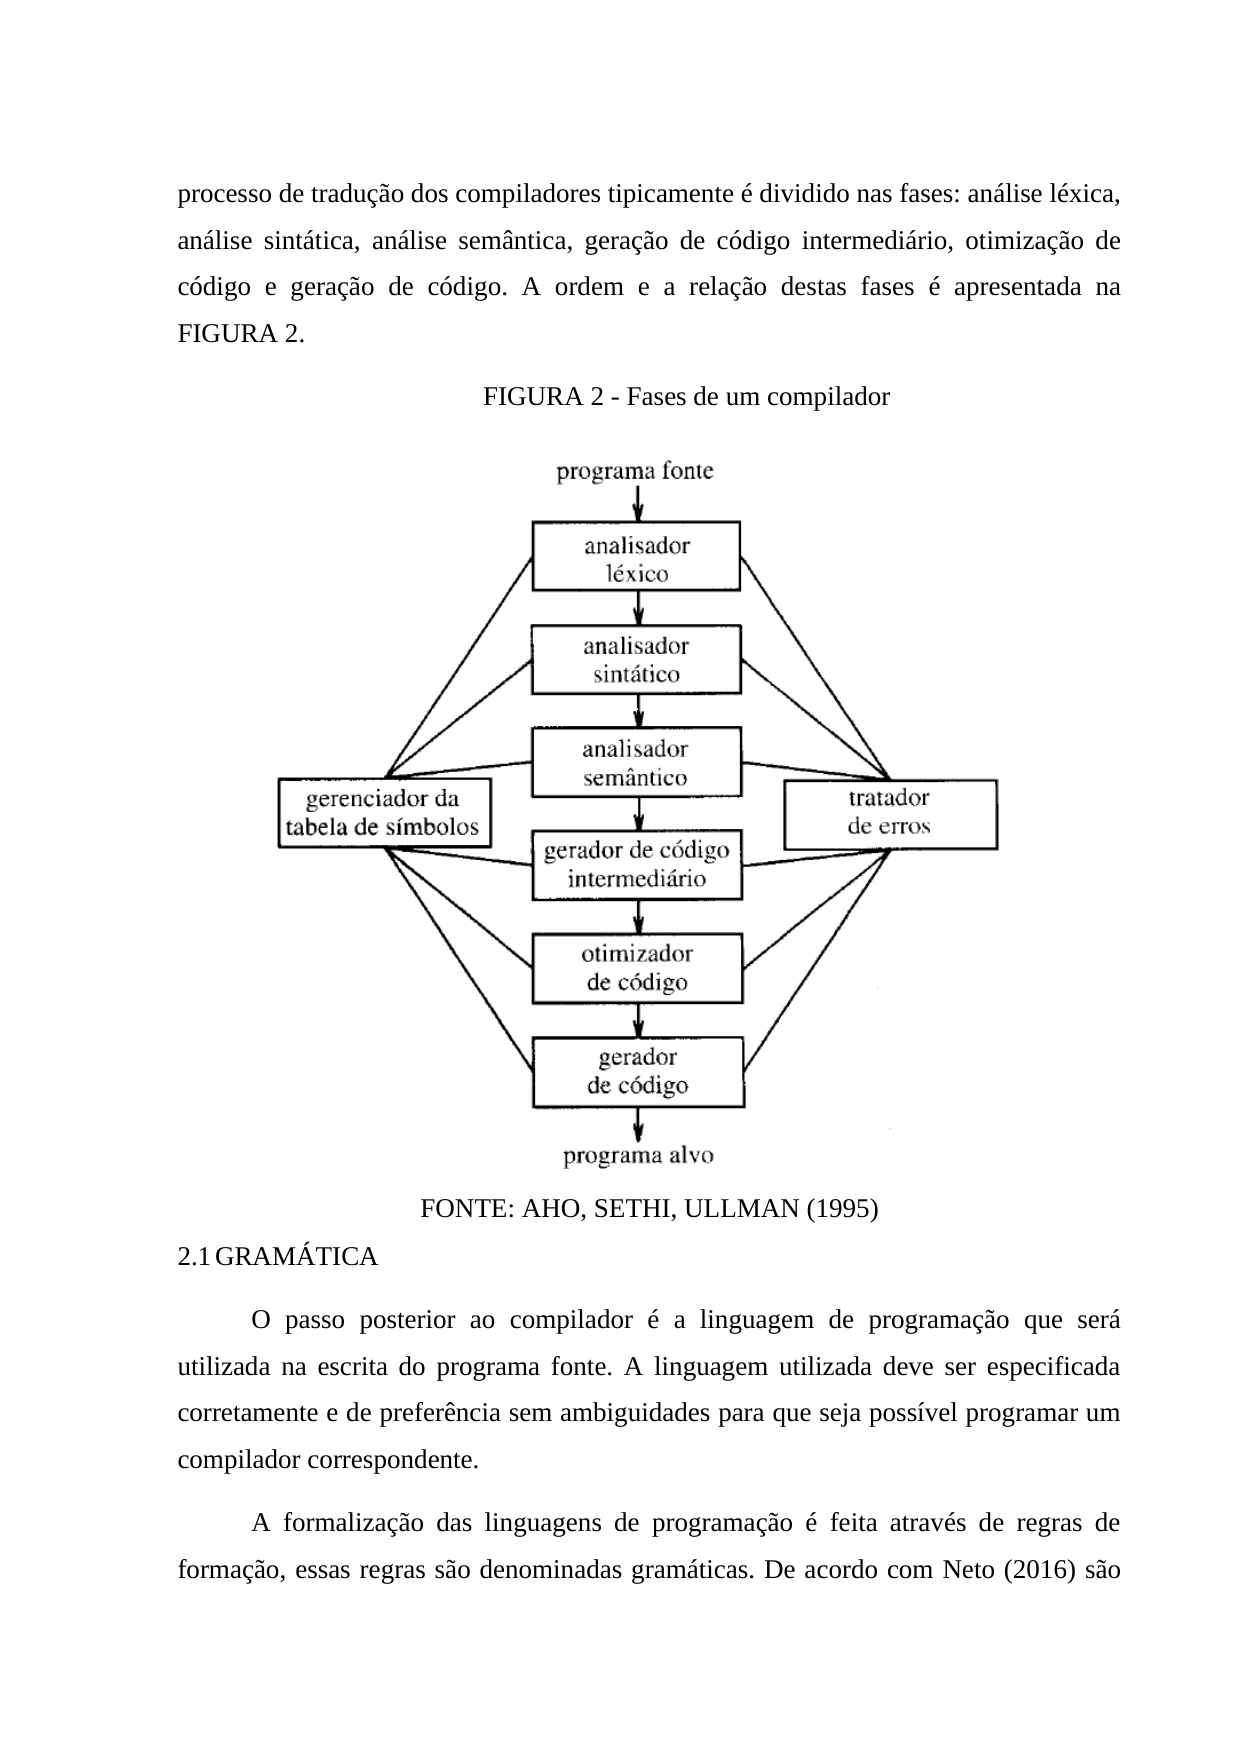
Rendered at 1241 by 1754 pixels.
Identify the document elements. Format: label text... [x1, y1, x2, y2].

list GRAMÁTICA [177, 1240, 1122, 1271]
text O passo posterior ao compilador é a linguagem de programação que será utilizada na escrita do programa fonte. A linguagem utilizada deve ser especificada corretamente e de preferência sem ambiguidades para que seja possível programar um compilador correspondente. [177, 1303, 1122, 1474]
text FIGURA 2 - Fases de um compilador [177, 381, 1122, 412]
picture [261, 432, 1038, 1176]
text FONTE: AHO, SETHI, ULLMAN (1995) [177, 1192, 1122, 1223]
